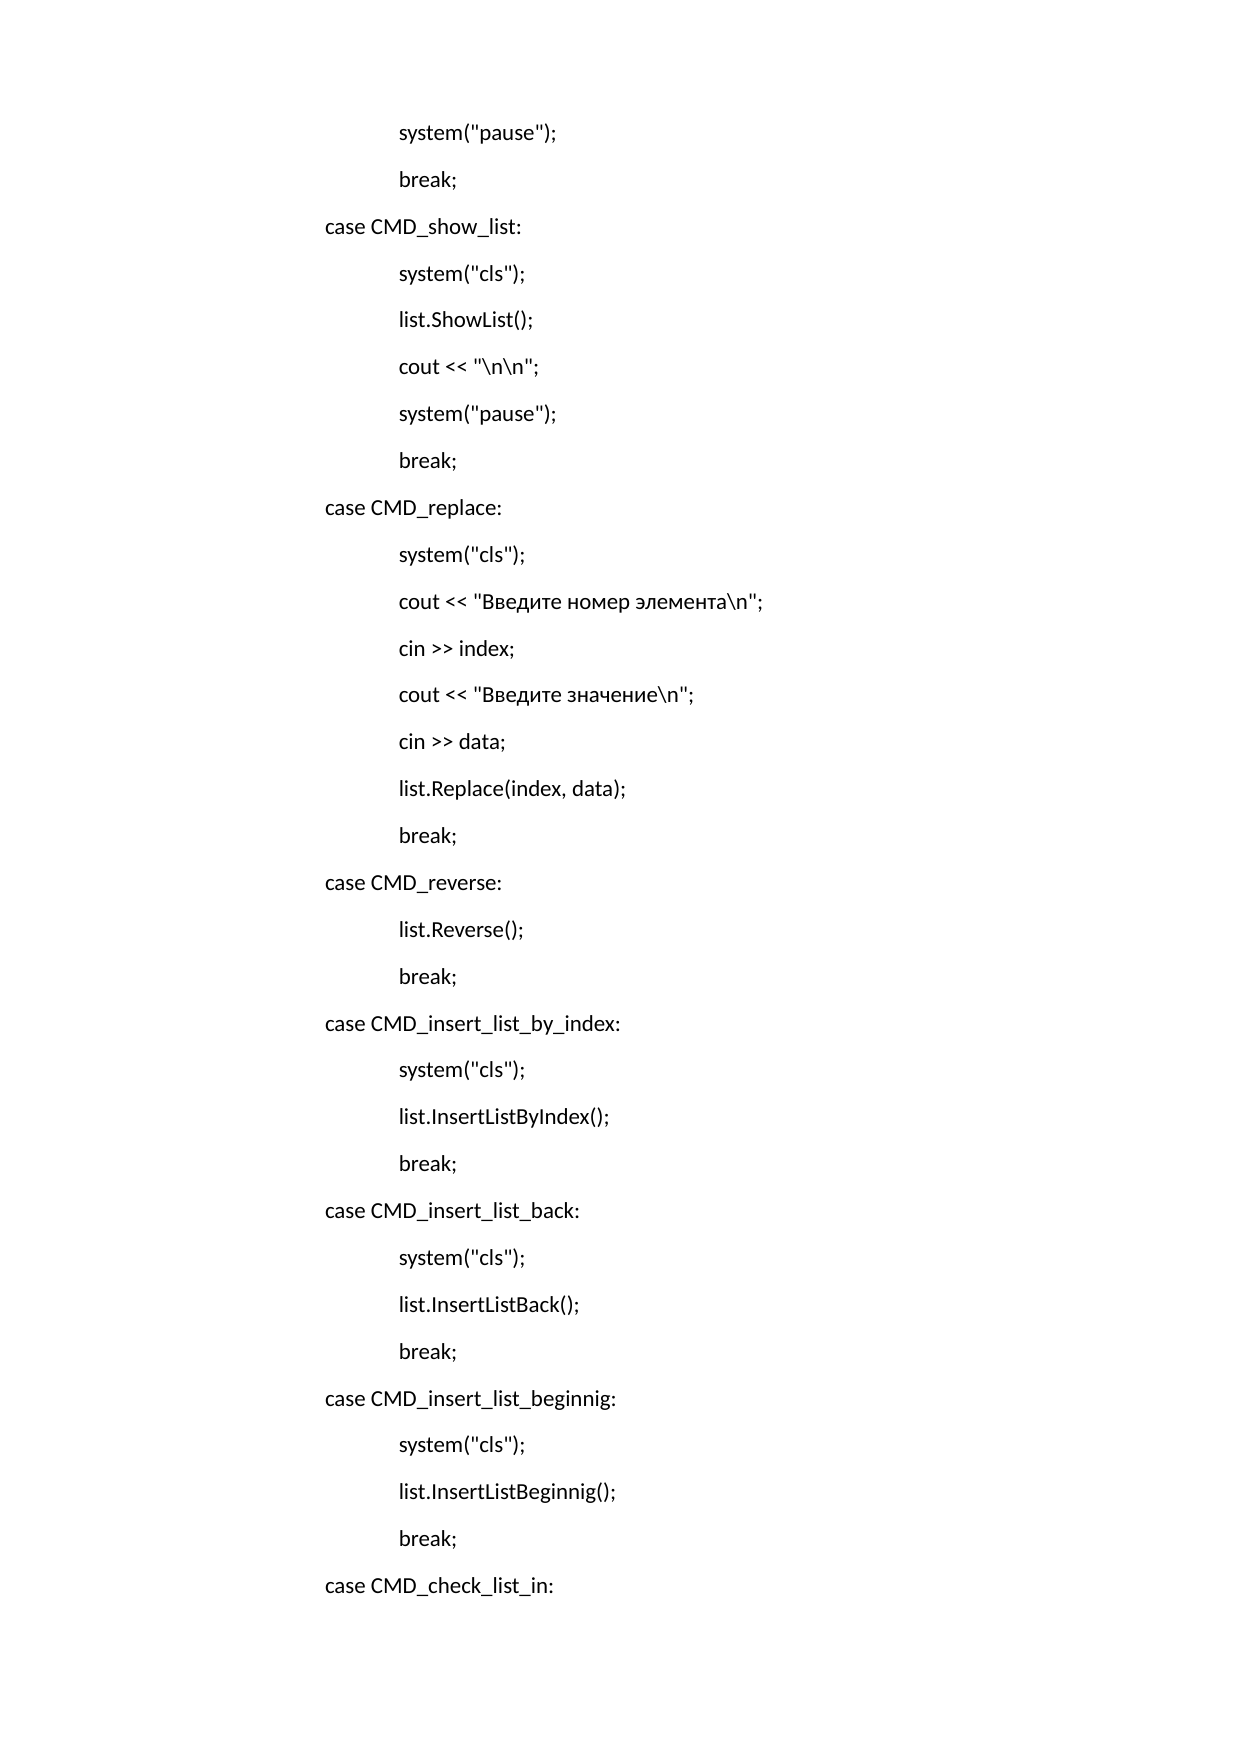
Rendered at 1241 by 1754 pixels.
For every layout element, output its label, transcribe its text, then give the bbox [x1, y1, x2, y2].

text break; [177, 821, 1152, 849]
text list.InsertListByIndex(); [177, 1102, 1152, 1131]
text system("pause"); [177, 399, 1152, 427]
text cout << "Введите номер элемента\n"; [177, 587, 1152, 615]
text case CMD_replace: [177, 493, 1152, 521]
text system("cls"); [177, 1056, 1152, 1084]
text system("cls"); [177, 259, 1152, 287]
text case CMD_show_list: [177, 212, 1152, 240]
text cin >> data; [177, 727, 1152, 756]
text cout << "Введите значение\n"; [177, 681, 1152, 709]
text case CMD_check_list_in: [177, 1571, 1152, 1599]
text case CMD_insert_list_by_index: [177, 1009, 1152, 1037]
text case CMD_insert_list_back: [177, 1196, 1152, 1224]
text break; [177, 1337, 1152, 1365]
text system("cls"); [177, 540, 1152, 568]
text system("cls"); [177, 1431, 1152, 1459]
text system("pause"); [177, 118, 1152, 146]
text list.Reverse(); [177, 915, 1152, 943]
text list.InsertListBack(); [177, 1290, 1152, 1318]
text cin >> index; [177, 634, 1152, 662]
text break; [177, 446, 1152, 474]
text break; [177, 1149, 1152, 1177]
text case CMD_insert_list_beginnig: [177, 1384, 1152, 1412]
text case CMD_reverse: [177, 868, 1152, 896]
text list.ShowList(); [177, 306, 1152, 334]
text system("cls"); [177, 1243, 1152, 1271]
text break; [177, 962, 1152, 990]
text cout << "\n\n"; [177, 352, 1152, 381]
text list.Replace(index, data); [177, 774, 1152, 802]
text break; [177, 165, 1152, 193]
text break; [177, 1524, 1152, 1552]
text list.InsertListBeginnig(); [177, 1477, 1152, 1506]
